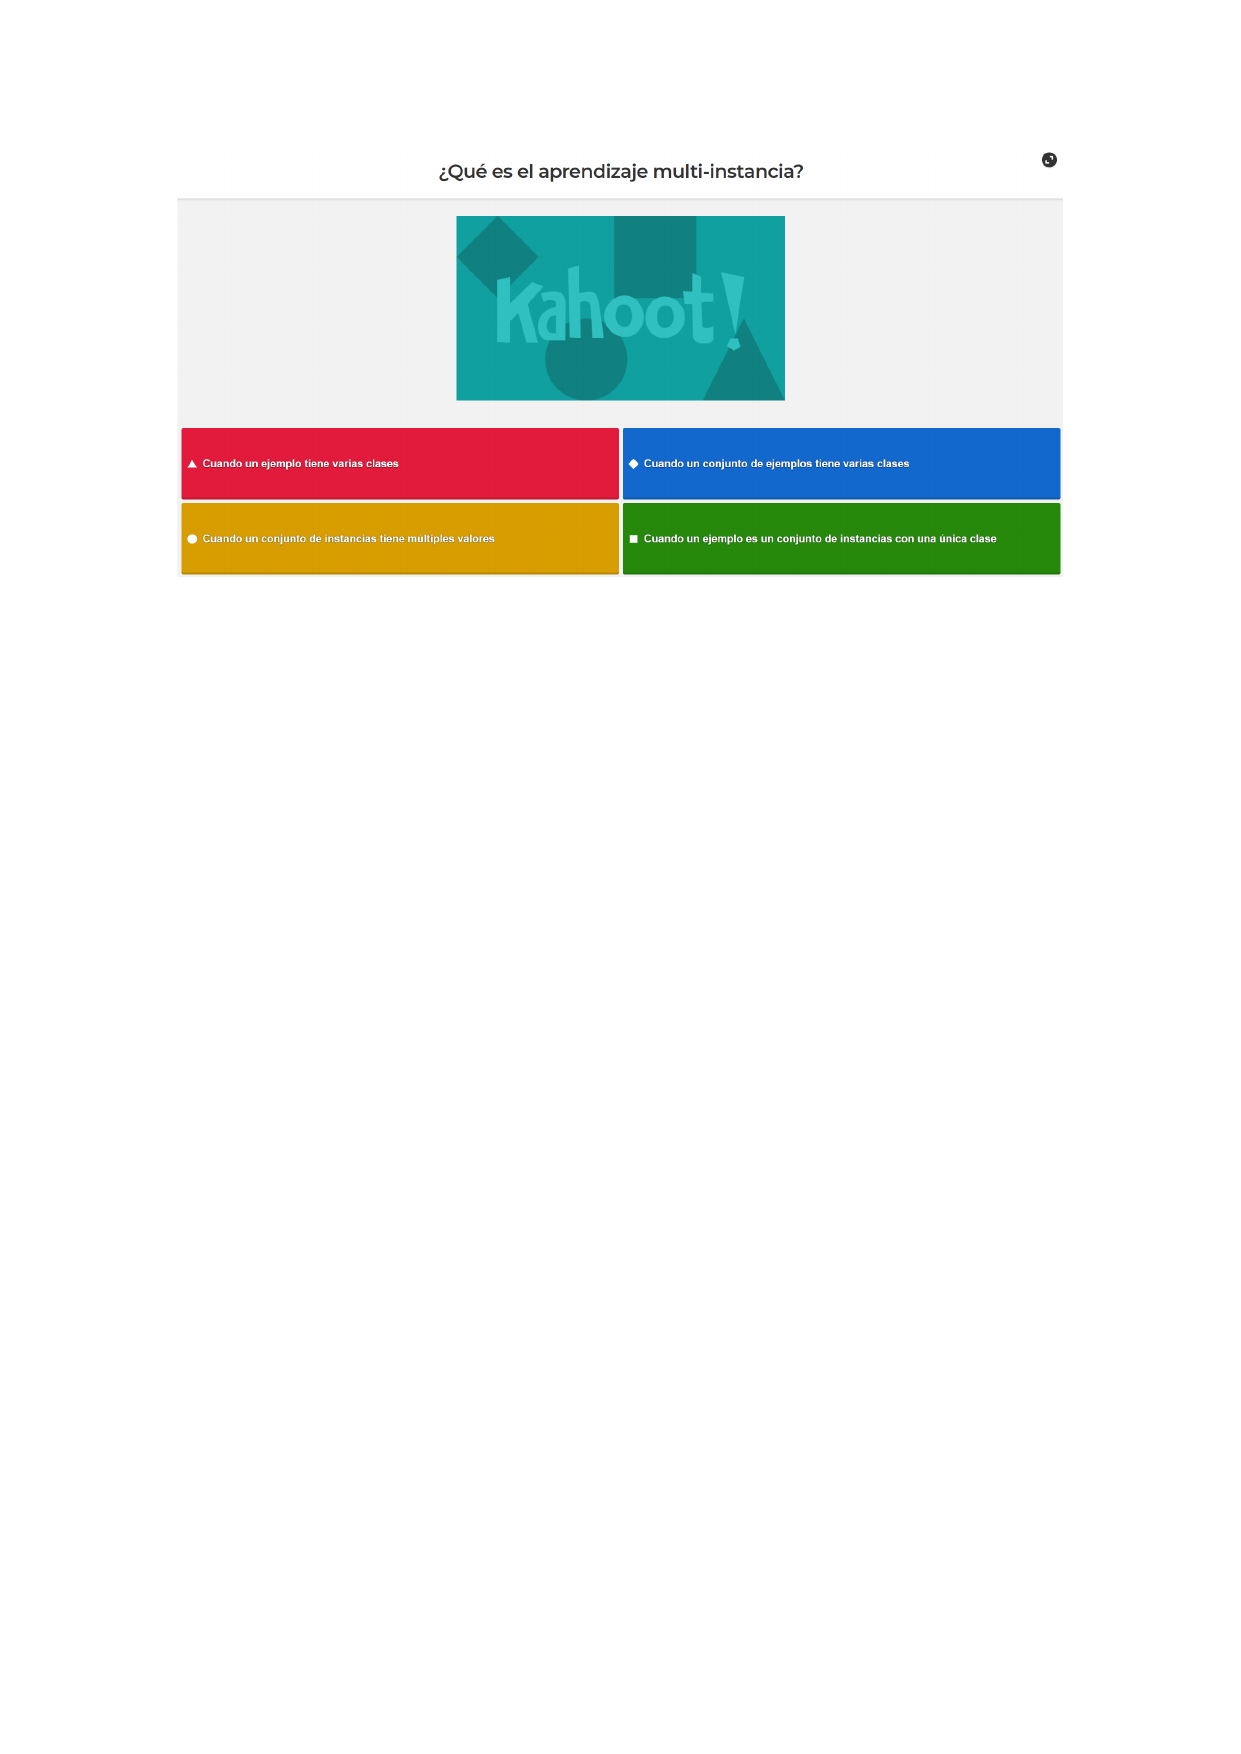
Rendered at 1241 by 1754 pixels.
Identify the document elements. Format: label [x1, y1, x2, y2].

picture [177, 147, 1063, 577]
